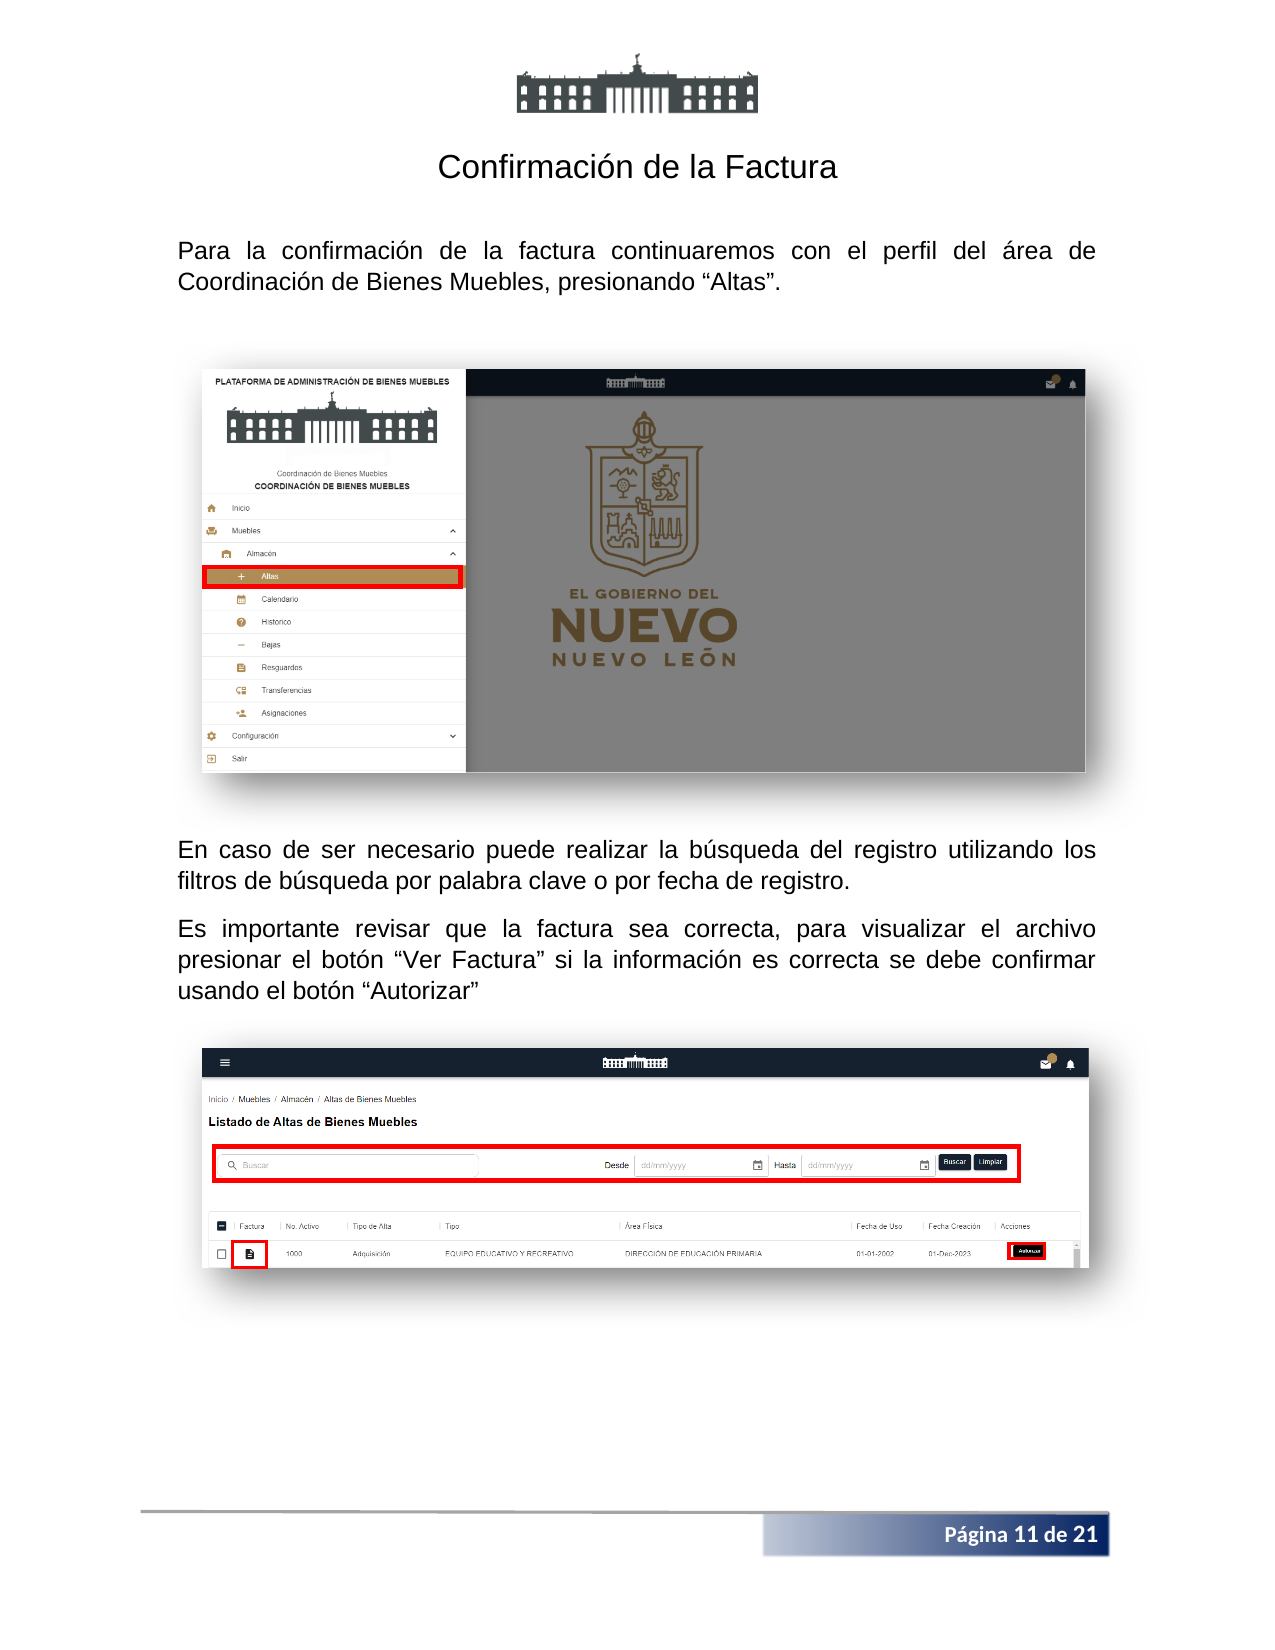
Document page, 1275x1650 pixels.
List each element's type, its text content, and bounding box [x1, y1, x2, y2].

text Para la confirmación de la factura continuaremos con el perfil del área de Coordinación de Bienes Muebles, presionando “Altas”. [177, 236, 1098, 296]
subtitle Confirmación de la Factura [177, 148, 1098, 186]
picture [202, 369, 1086, 773]
picture [515, 50, 760, 128]
picture [234, 1243, 265, 1266]
picture [207, 569, 458, 584]
picture [202, 1048, 1089, 1268]
text Es importante revisar que la factura sea correcta, para visualizar el archivo presionar el botón “Ver Factura” si la información es correcta se debe confirmar usando el botón “Autorizar” [177, 914, 1098, 1004]
